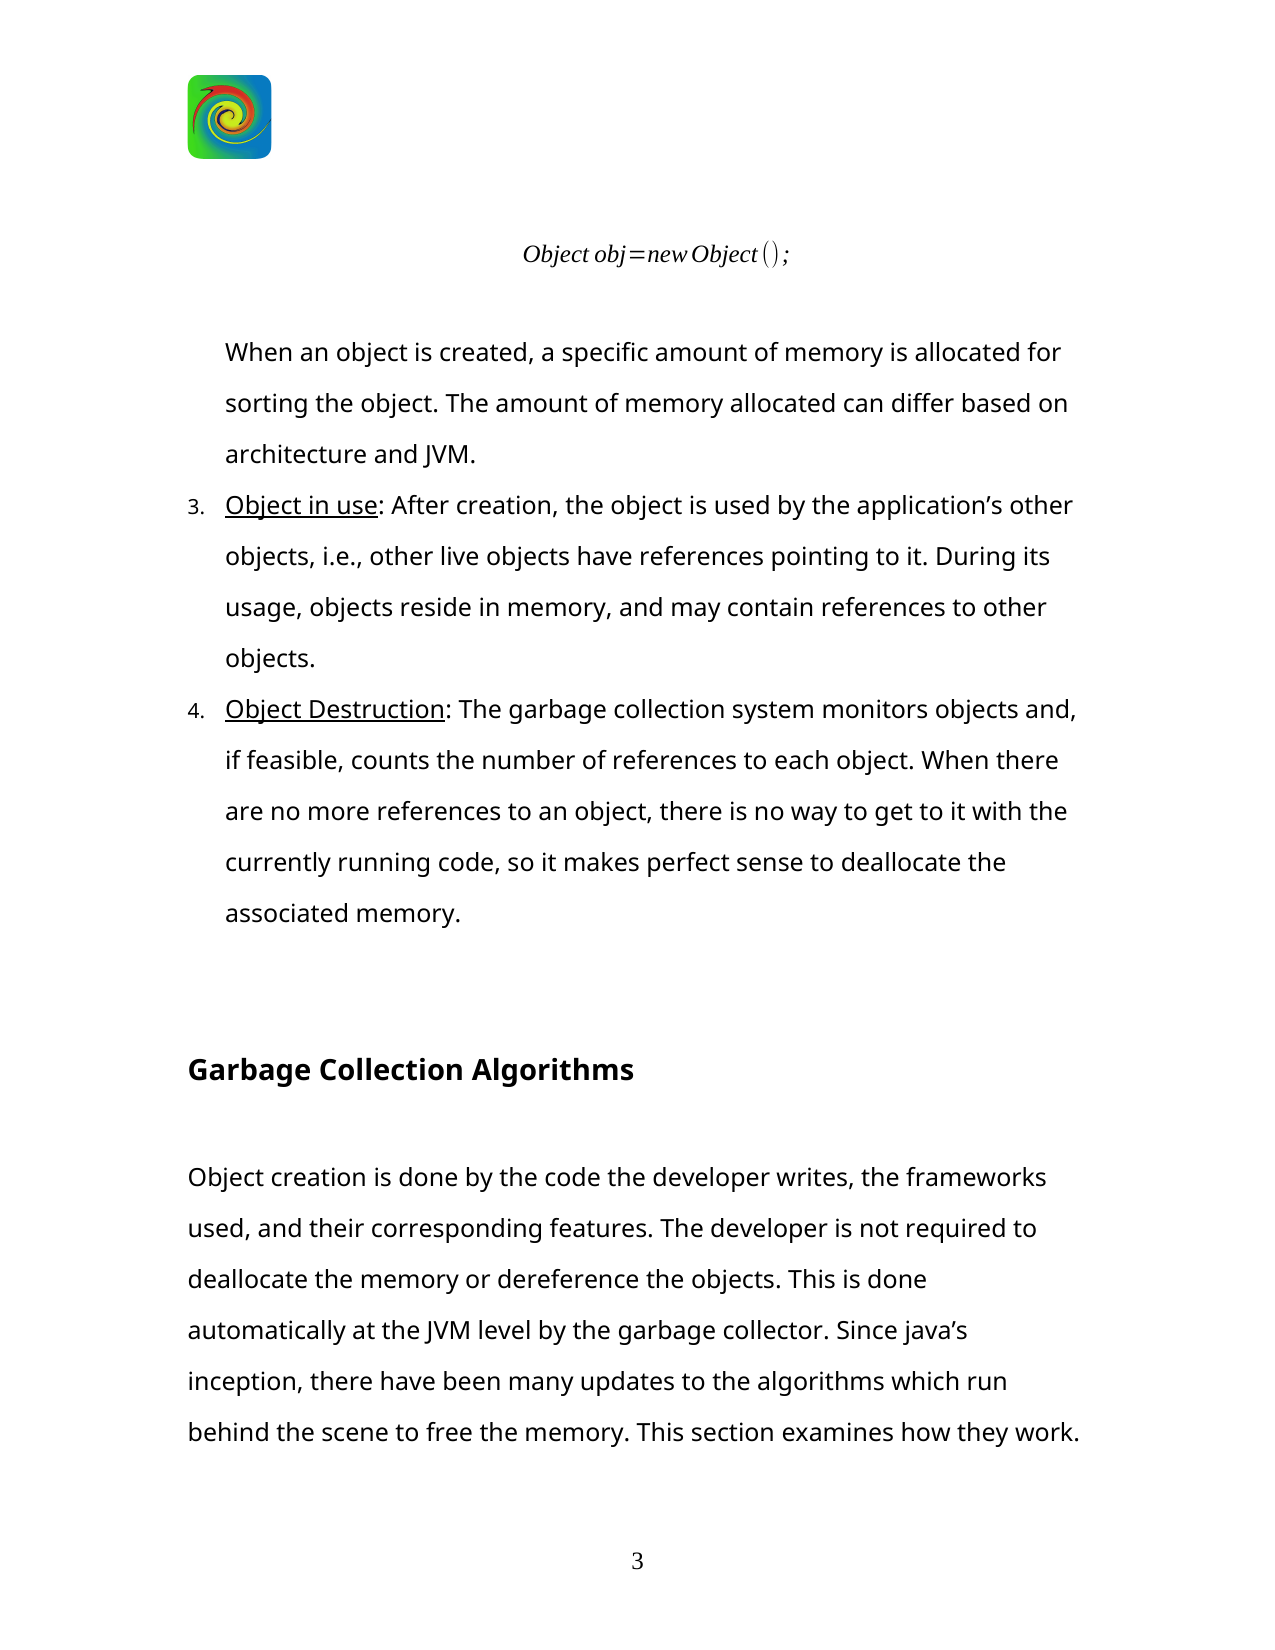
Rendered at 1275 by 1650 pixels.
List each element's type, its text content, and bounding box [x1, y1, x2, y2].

picture [220, 75, 272, 159]
text Object creation is done by the code the developer writes, the frameworks used, and their corresponding features. The developer is not required to deallocate the memory or dereference the objects. This is done automatically at the JVM level by the garbage collector. Since java’s inception, there have been many updates to the algorithms which run behind the scene to free the memory. This section examines how they work. [187, 1159, 1087, 1448]
list Object Destruction: The garbage collection system monitors objects and, if feasible, counts the number of references to each object. When there are no more references to an object, there is no way to get to it with the currently running code, so it makes perfect sense to deallocate the associated memory. [187, 691, 1087, 930]
list When an object is created, a specific amount of memory is allocated for sorting the object. The amount of memory allocated can differ based on architecture and JVM. [225, 334, 1087, 470]
picture [187, 75, 261, 159]
list Object in use: After creation, the object is used by the application’s other objects, i.e., other live objects have references pointing to it. During its usage, objects reside in memory, and may contain references to other objects. [187, 487, 1087, 674]
text Garbage Collection Algorithms [187, 1049, 1087, 1088]
